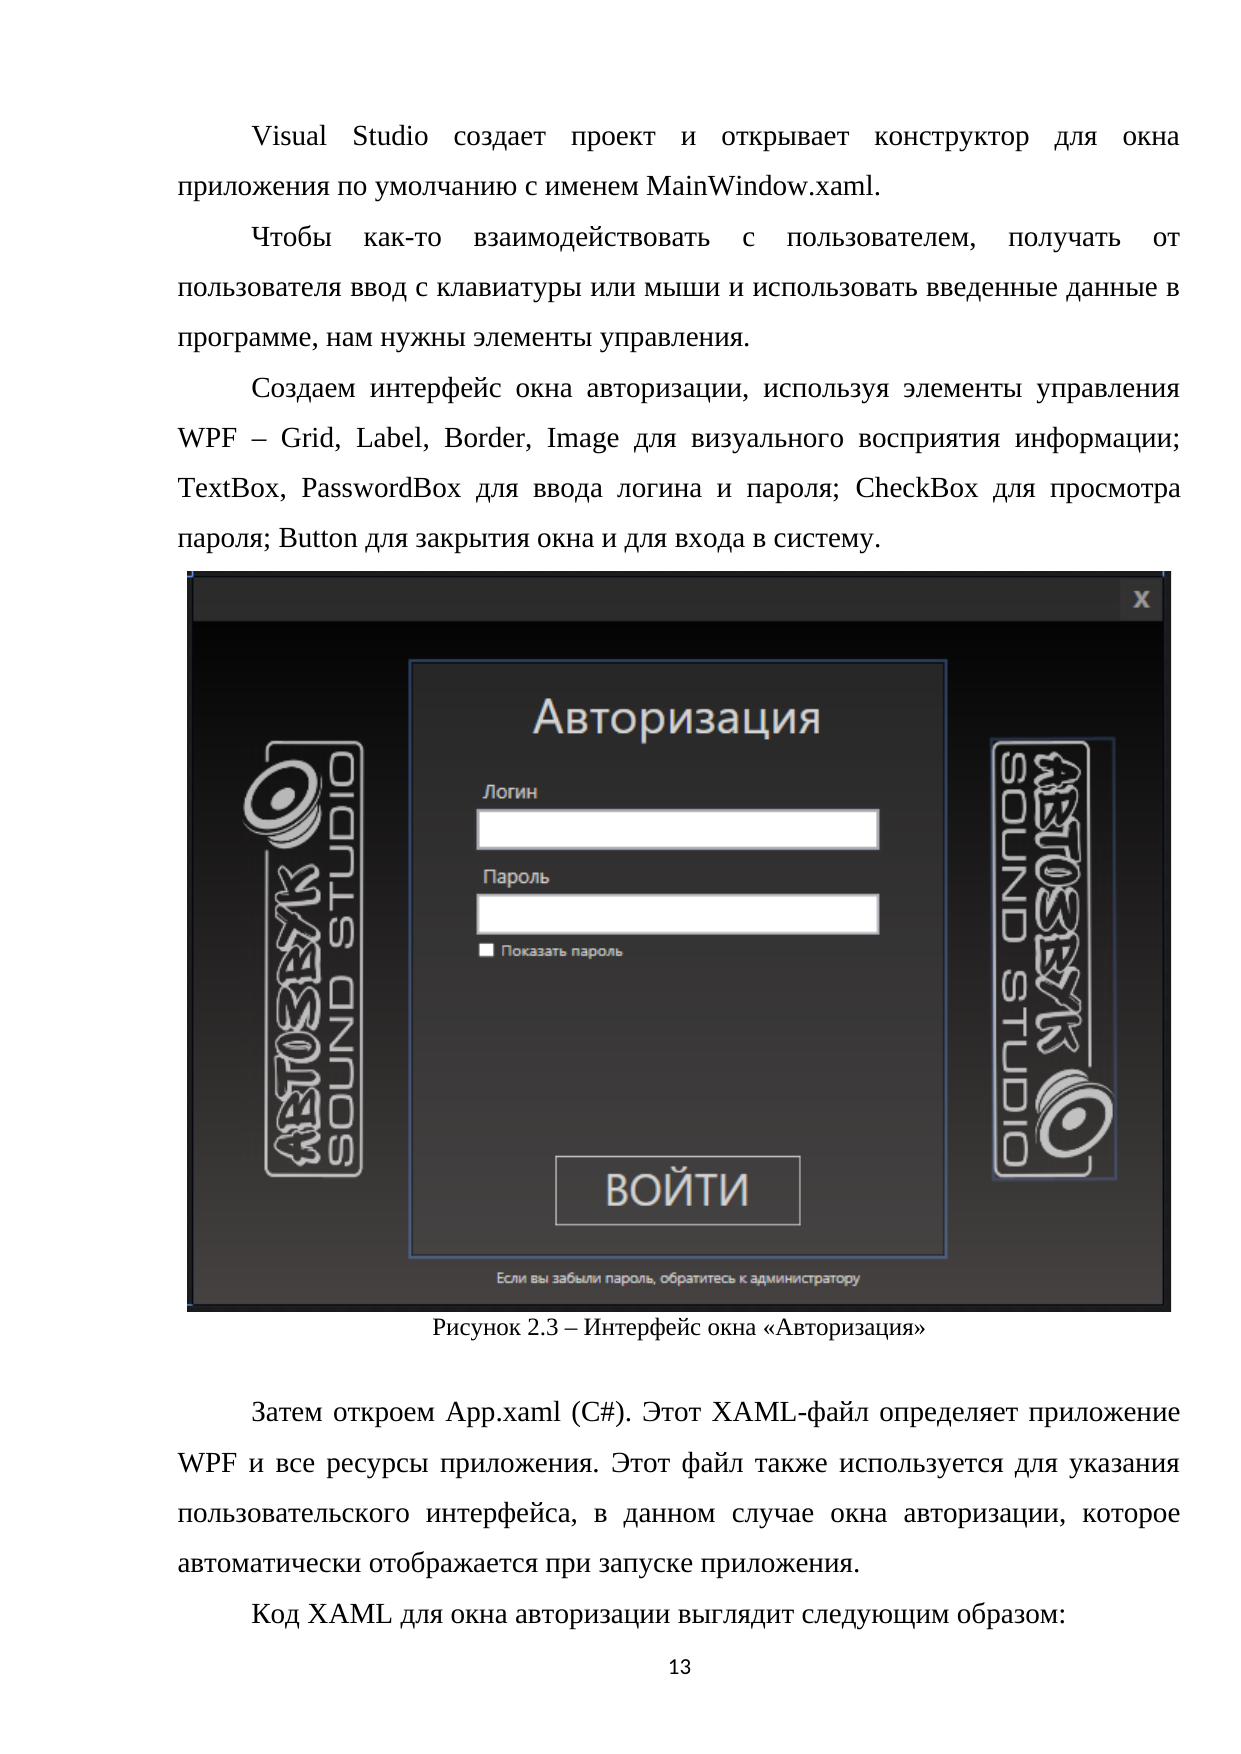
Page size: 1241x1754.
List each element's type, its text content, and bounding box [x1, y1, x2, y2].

text Visual Studio создает проект и открывает конструктор для окна приложения по умолчанию с именем MainWindow.xaml. [177, 118, 1181, 202]
picture [187, 571, 1172, 1312]
text Код XAML для окна авторизации выглядит следующим образом: [177, 1596, 1181, 1629]
text Затем откроем App.xaml (C#). Этот XAML-файл определяет приложение WPF и все ресурсы приложения. Этот файл также используется для указания пользовательского интерфейса, в данном случае окна авторизации, которое автоматически отображается при запуске приложения. [177, 1394, 1181, 1579]
text Чтобы как-то взаимодействовать с пользователем, получать от пользователя ввод с клавиатуры или мыши и использовать введенные данные в программе, нам нужны элементы управления. [177, 219, 1181, 353]
text Создаем интерфейс окна авторизации, используя элементы управления WPF – Grid, Label, Border, Image для визуального восприятия информации; TextBox, PasswordBox для ввода логина и пароля; CheckBox для просмотра пароля; Button для закрытия окна и для входа в систему. [177, 370, 1181, 554]
text Рисунок 2.3 – Интерфейс окна «Авторизация» [177, 1312, 1181, 1341]
